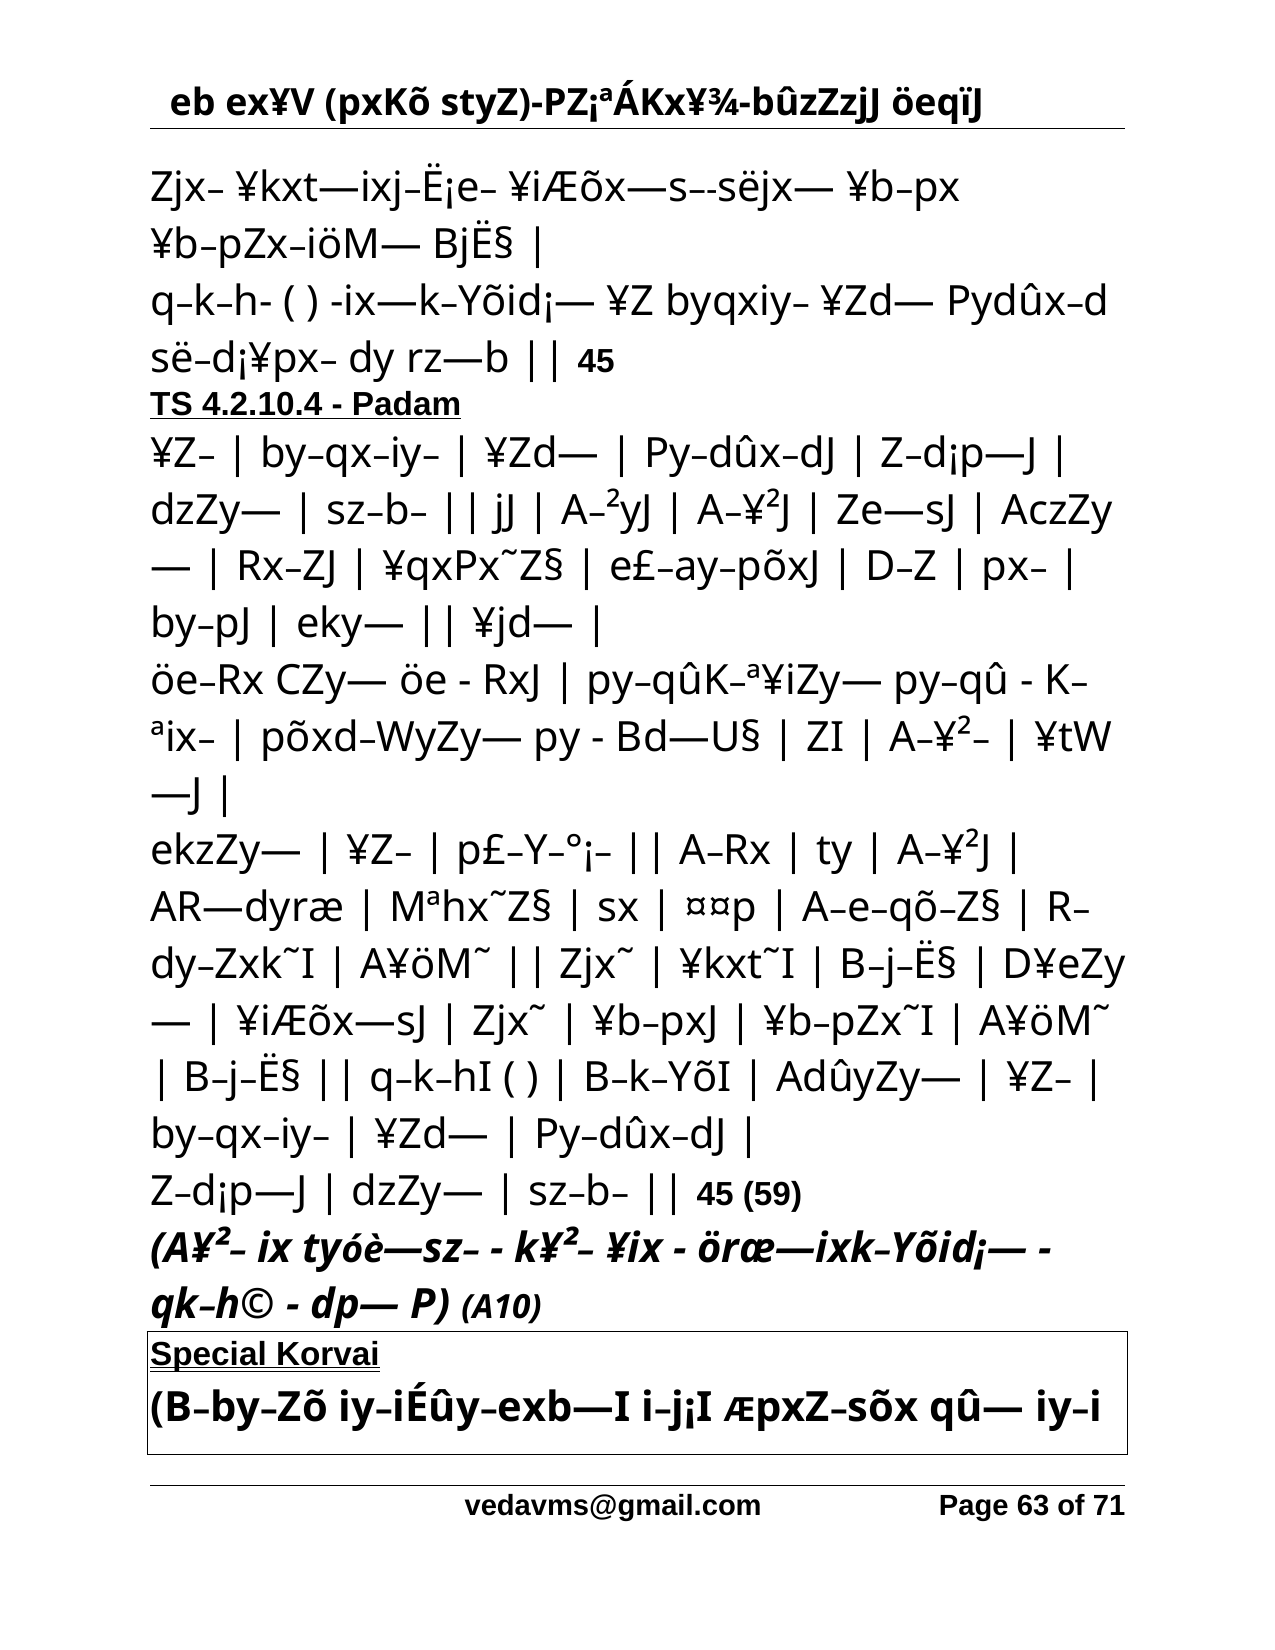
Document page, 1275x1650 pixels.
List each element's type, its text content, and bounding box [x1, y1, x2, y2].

text së–d¡¥px– dy rz—b || 45 [150, 327, 1124, 384]
text (B–by–Zõ iy–iÉûy–exb—I i–j¡I ÆpxZ–sõx qû— iy–i [148, 1373, 1127, 1454]
text ekzZy— | ¥Z– | p£–Y–°¡– || A–Rx | ty | A–¥²J | [150, 820, 1124, 877]
text qk–h© - dp— P) (A10) [150, 1274, 1124, 1331]
text Special Korvai [148, 1332, 1127, 1373]
text TS 4.2.10.4 - Padam [150, 384, 1124, 423]
text (A¥²– ix tyóè—sz– - k¥²– ¥ix - öræ—ixk–Yõid¡— - [150, 1217, 1124, 1274]
text Zjx– ¥kxt—ixj–Ë¡e– ¥iÆõx—s–-sëjx— ¥b–px [150, 157, 1124, 214]
text AR—dyræ | Mªhx˜Z§ | sx | ¤¤p | A–e–qõ–Z§ | R–dy–Zxk˜I | A¥öM˜ || Zjx˜ | ¥kxt˜I | B–j–Ë§ | D¥eZy— | ¥iÆõx—sJ | Zjx˜ | ¥b–pxJ | ¥b–pZx˜I | A¥öM˜ | B–j–Ë§ || q–k–hI ( ) | B–k–YõI | AdûyZy— | ¥Z– | by–qx–iy– | ¥Zd— | Py–dûx–dJ | [150, 877, 1139, 1161]
text ¥Z– | by–qx–iy– | ¥Zd— | Py–dûx–dJ | Z–d¡p—J | dzZy— | sz–b– || jJ | A–²yJ | A–¥²J | Ze—sJ | AczZy— | Rx–ZJ | ¥qxPx˜Z§ | e£–ay–põxJ | D–Z | px– | by–pJ | eky— || ¥jd— | [150, 423, 1124, 650]
text Z–d¡p—J | dzZy— | sz–b– || 45 (59) [150, 1161, 1124, 1217]
text q–k–h- ( ) -ix—k–Yõid¡— ¥Z byqxiy– ¥Zd— Pydûx–d [150, 271, 1124, 327]
text öe–Rx CZy— öe - RxJ | py–qûK–ª¥iZy— py–qû - K–ªix– | põxd–WyZy— py - Bd—U§ | ZI | A–¥²– | ¥tW—J | [150, 650, 1124, 820]
text ¥b–pZx–iöM— BjË§ | [150, 214, 1124, 271]
